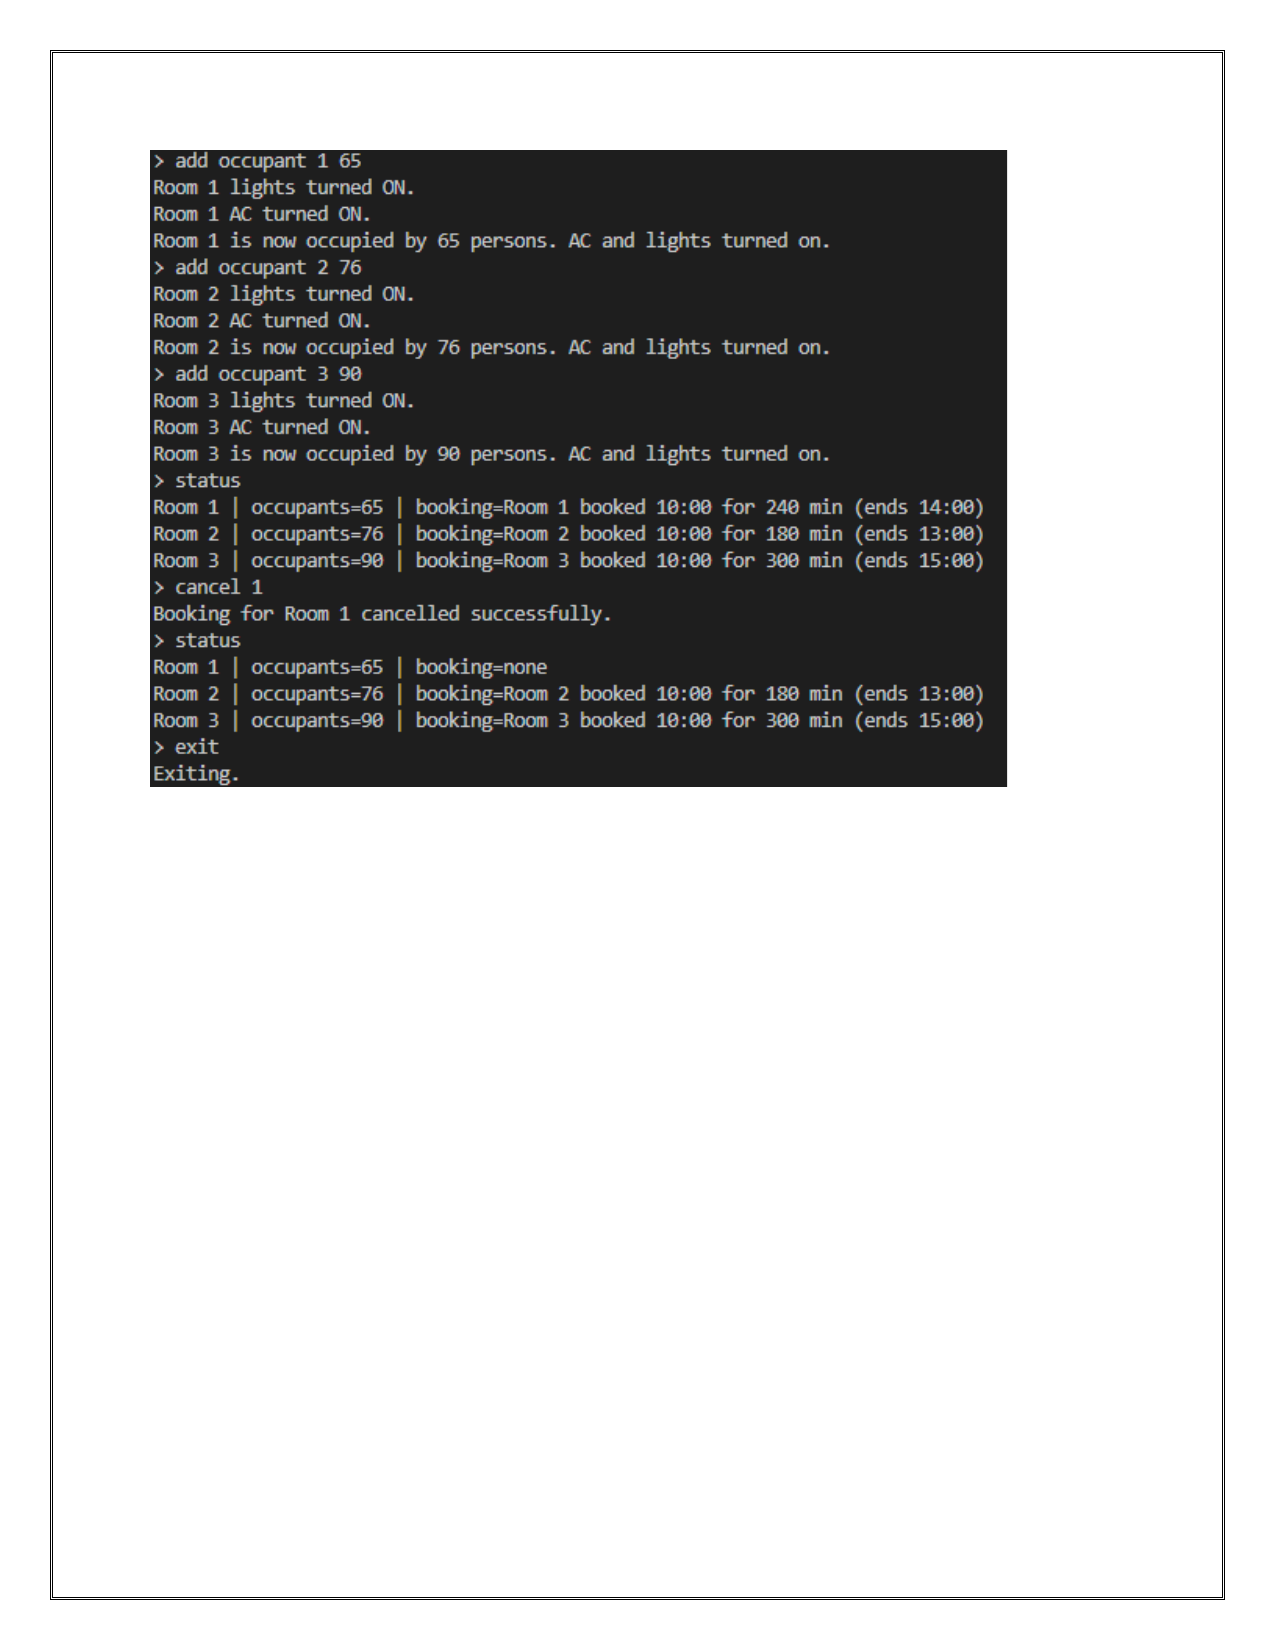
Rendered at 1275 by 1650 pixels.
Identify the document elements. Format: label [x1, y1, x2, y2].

picture [150, 150, 1008, 787]
